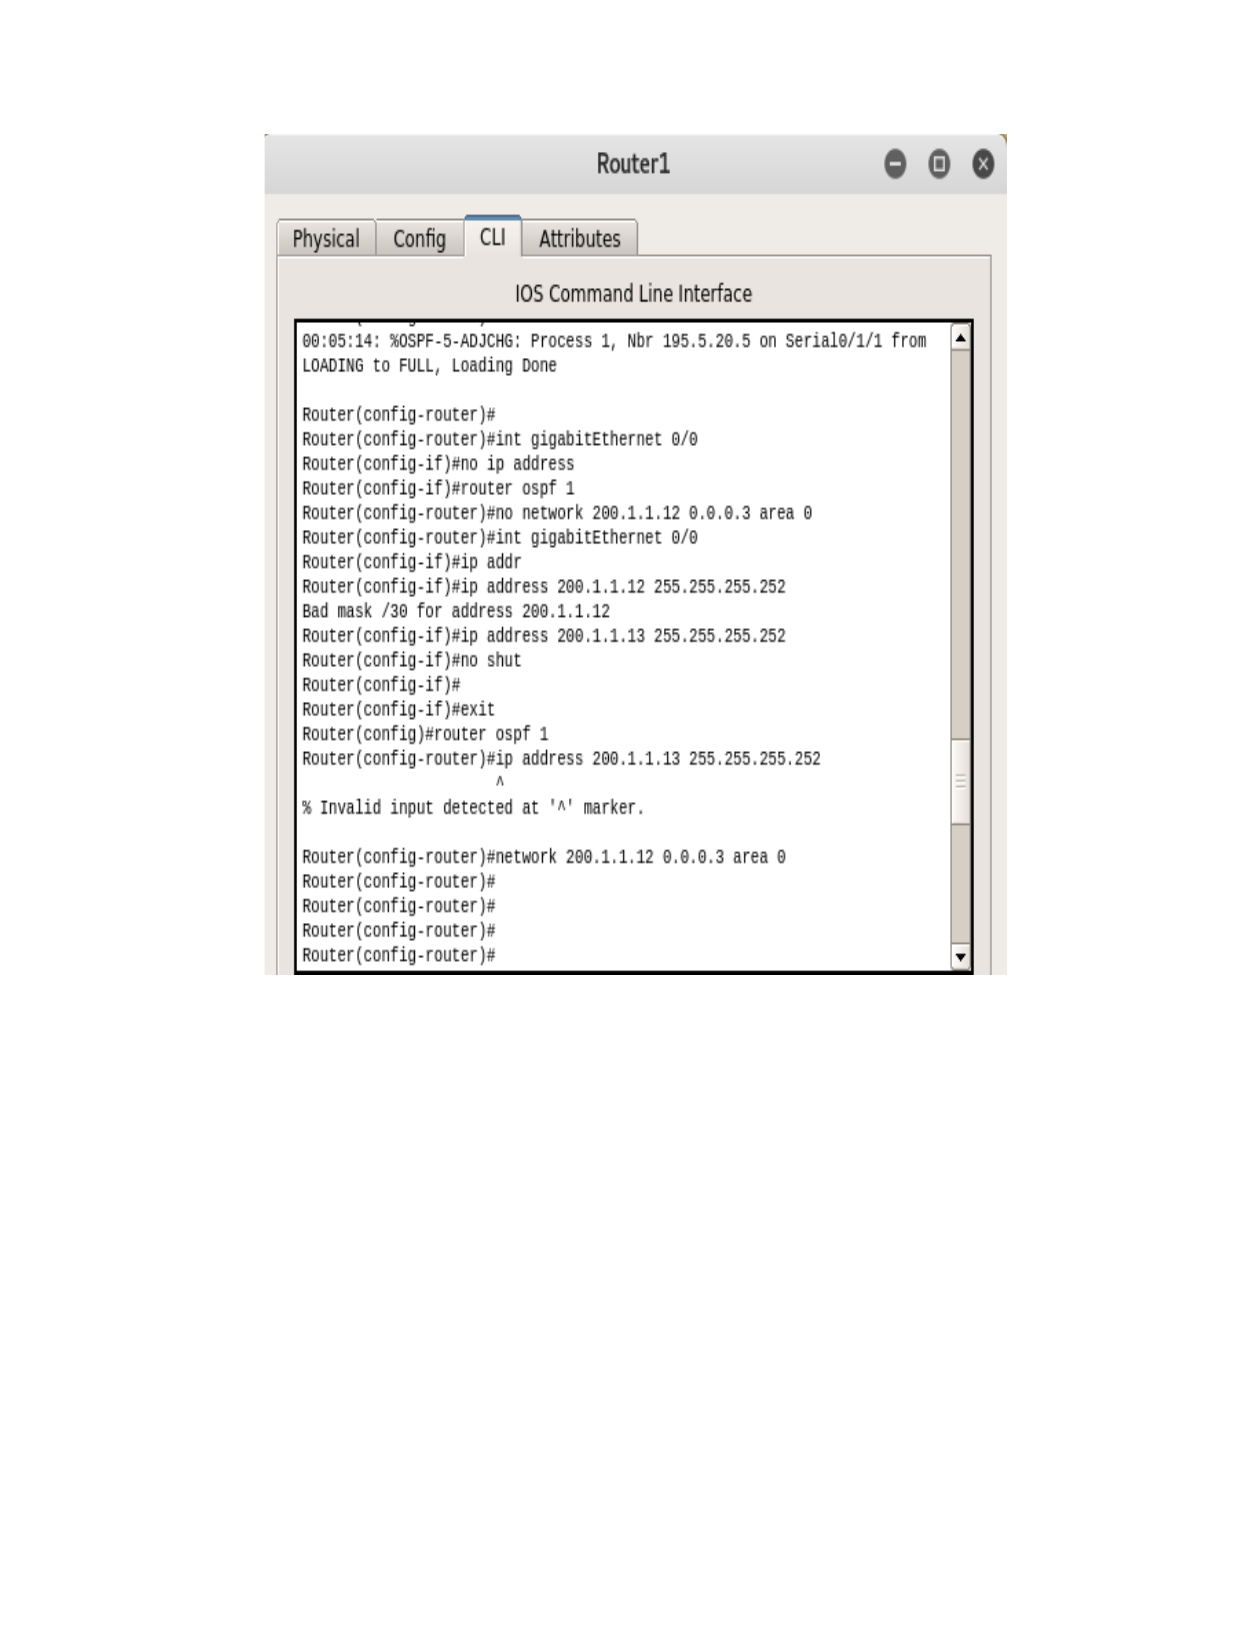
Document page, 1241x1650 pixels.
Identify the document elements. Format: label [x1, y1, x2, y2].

picture [264, 134, 1007, 975]
